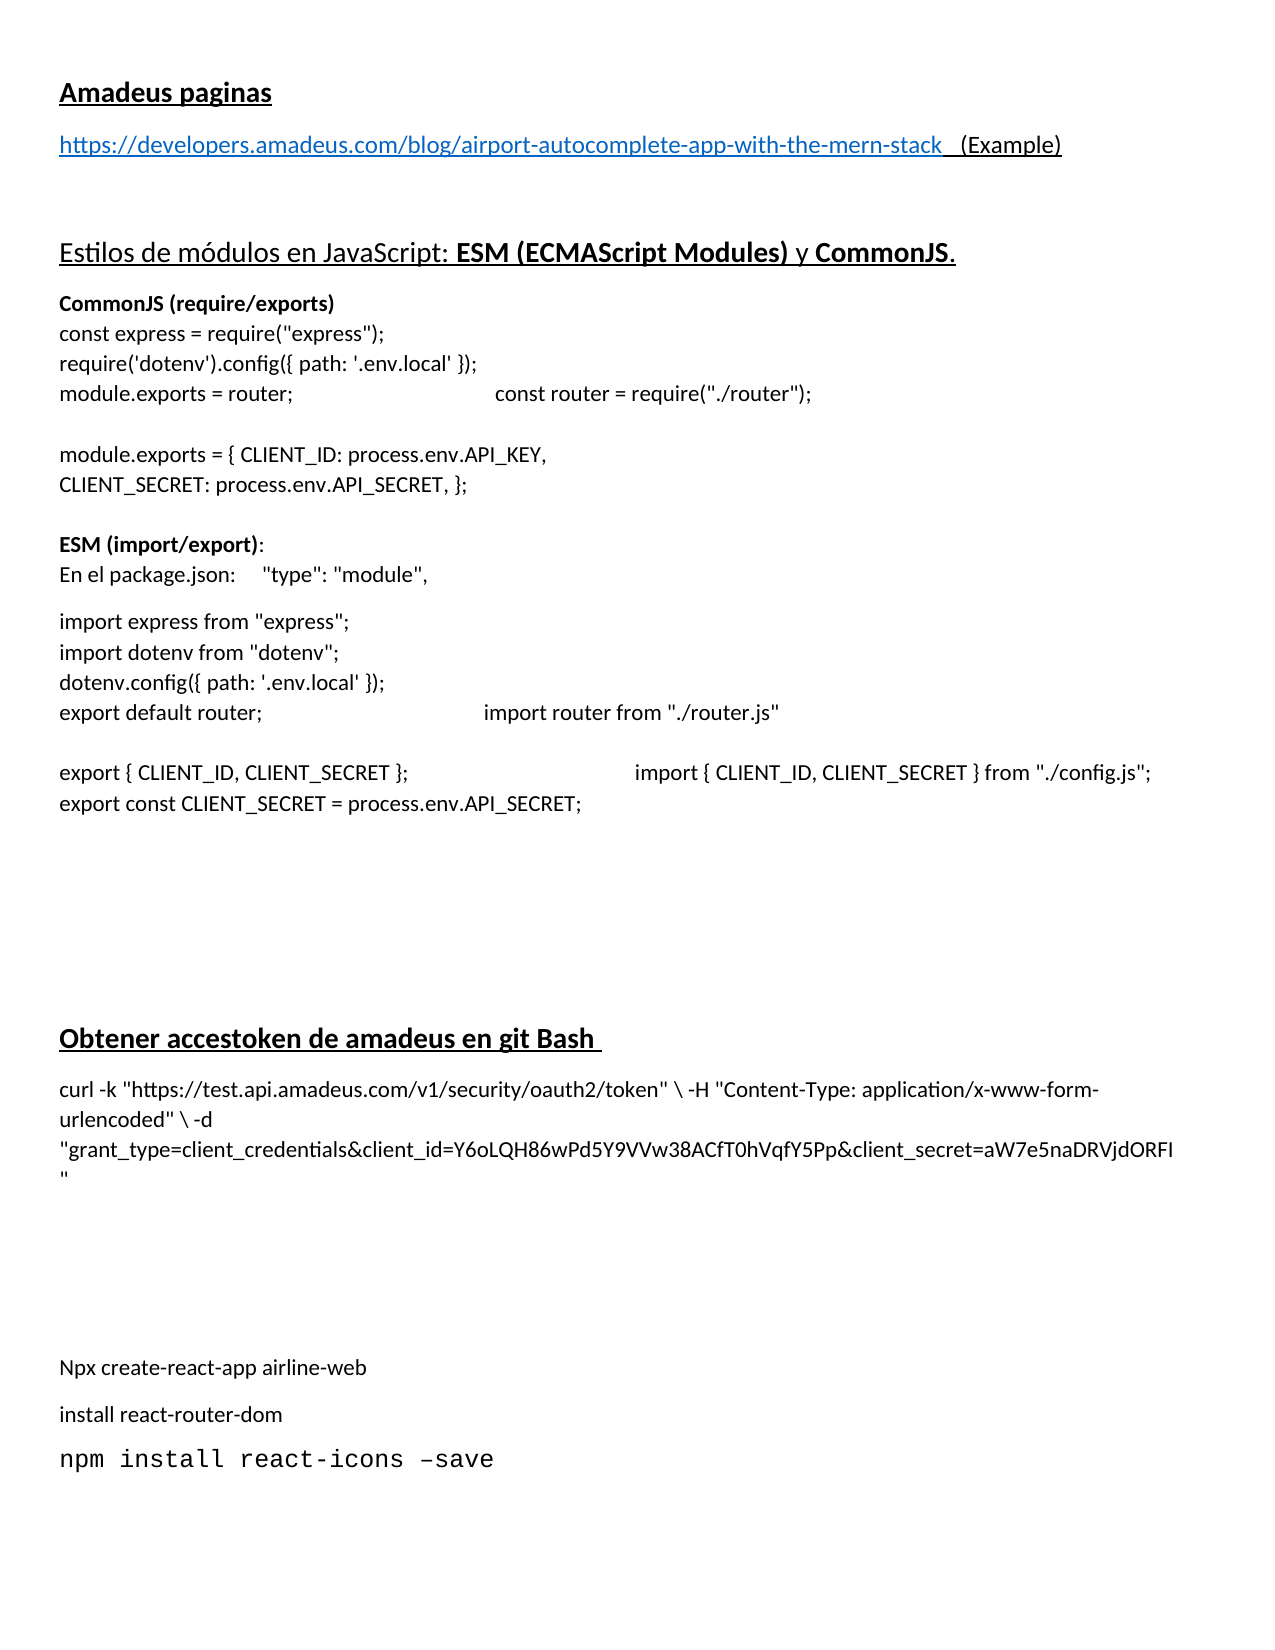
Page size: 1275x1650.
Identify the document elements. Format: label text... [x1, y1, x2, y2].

text CommonJS (require/exports) [59, 289, 1181, 317]
text curl -k "https://test.api.amadeus.com/v1/security/oauth2/token" \ -H "Content-Type: application/x-www-form-urlencoded" \ -d "grant_type=client_credentials&client_id=Y6oLQH86wPd5Y9VVw38ACfT0hVqfY5Pp&client_secret=aW7e5naDRVjdORFI" [59, 1075, 1181, 1193]
text import dotenv from "dotenv"; [59, 638, 1181, 666]
text ESM (import/export): [59, 530, 1181, 558]
text export { CLIENT_ID, CLIENT_SECRET }; import { CLIENT_ID, CLIENT_SECRET } from "./config.js"; [59, 758, 1181, 787]
text En el package.json: "type": "module", [59, 561, 1181, 589]
text import express from "express"; [59, 607, 1181, 636]
text Amadeus paginas [59, 74, 1181, 109]
text Npx create-react-app airline-web [59, 1353, 1181, 1381]
text module.exports = { CLIENT_ID: process.env.API_KEY, [59, 440, 1181, 468]
text module.exports = router; const router = require("./router"); [59, 379, 1181, 407]
text Estilos de módulos en JavaScript: ESM (ECMAScript Modules) y CommonJS. [59, 234, 1181, 269]
text export default router; import router from "./router.js" [59, 698, 1181, 726]
text require('dotenv').config({ path: '.env.local' }); [59, 349, 1181, 377]
text dotenv.config({ path: '.env.local' }); [59, 668, 1181, 696]
text export const CLIENT_SECRET = process.env.API_SECRET; [59, 789, 1181, 817]
text const express = require("express"); [59, 319, 1181, 347]
text https://developers.amadeus.com/blog/airport-autocomplete-app-with-the-mern-stack (Example) [59, 129, 1181, 159]
text Obtener accestoken de amadeus en git Bash [59, 1020, 1181, 1055]
text install react-router-dom [59, 1400, 1181, 1428]
text CLIENT_SECRET: process.env.API_SECRET, }; [59, 470, 1181, 498]
text npm install react-icons –save [59, 1447, 1181, 1475]
